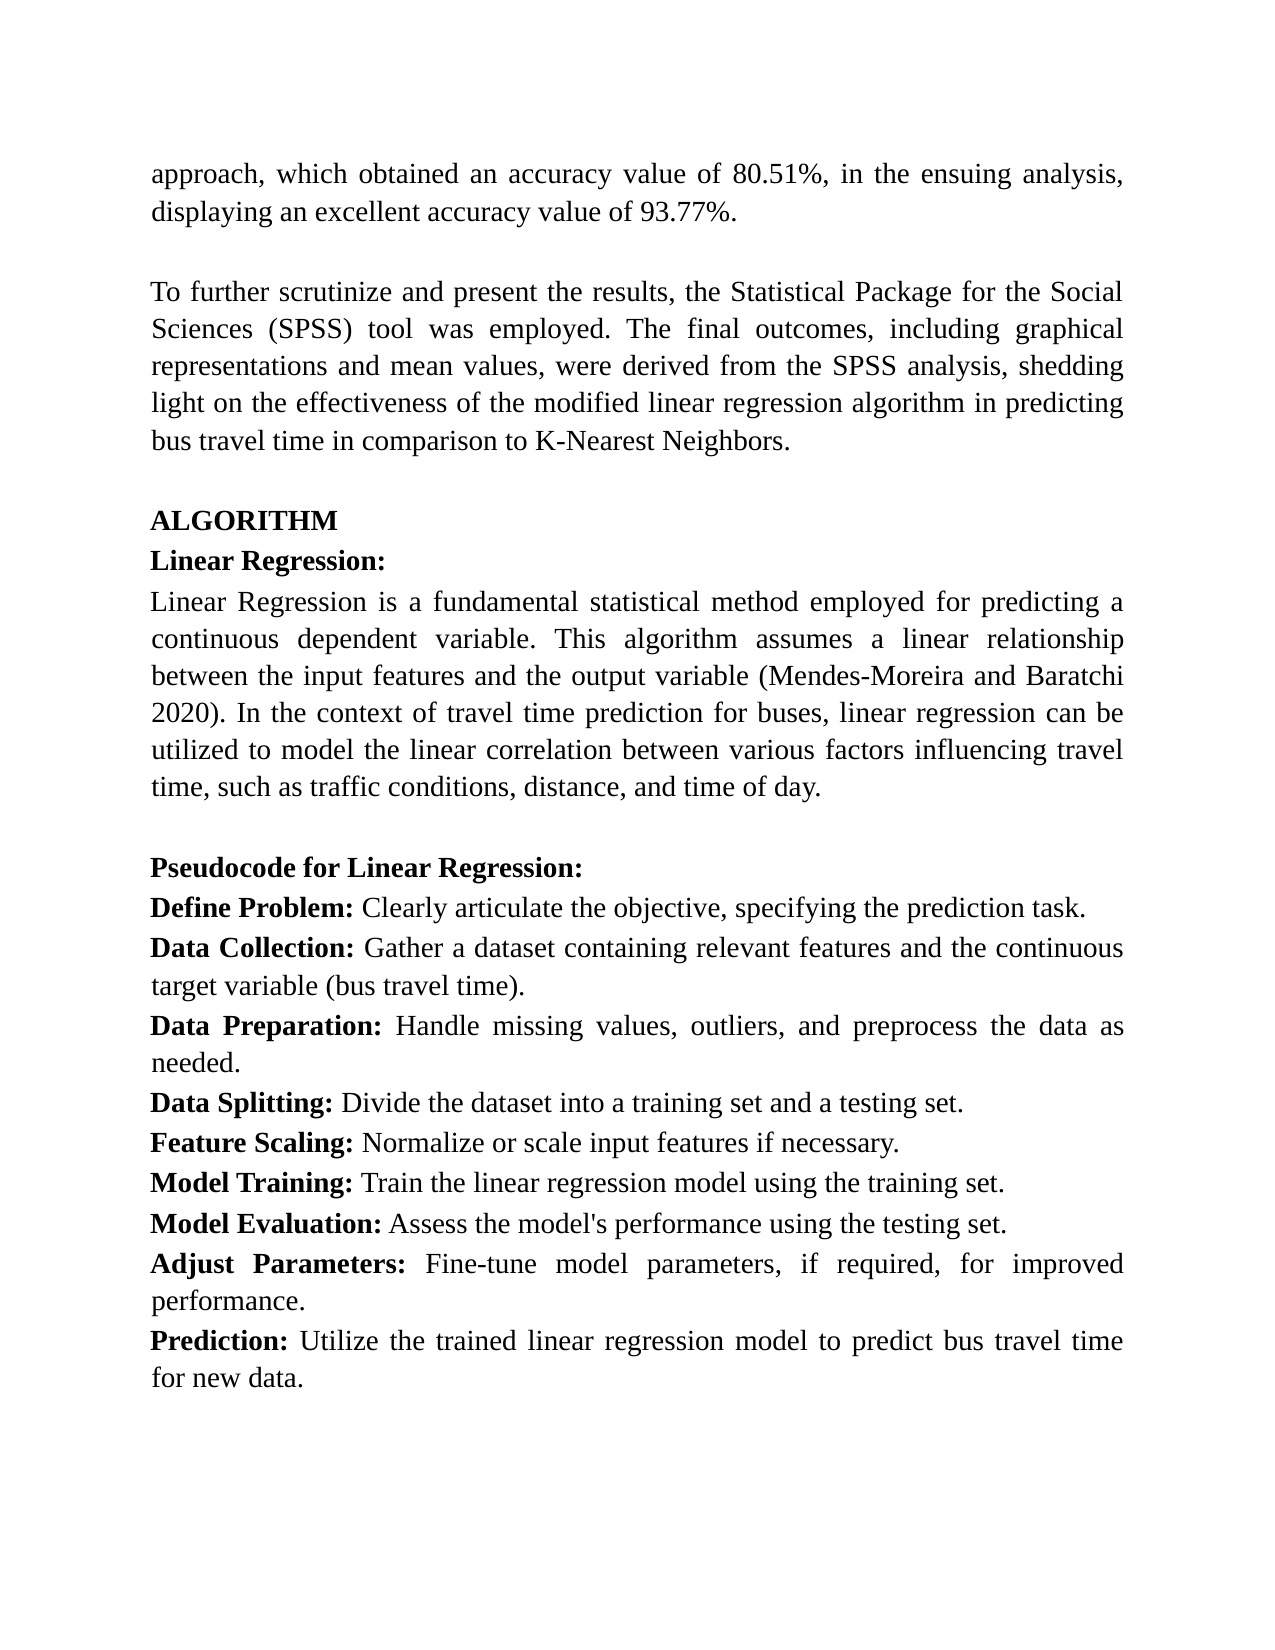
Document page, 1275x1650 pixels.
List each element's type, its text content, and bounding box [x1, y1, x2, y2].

text To further scrutinize and present the results, the Statistical Package for the Social Sciences (SPSS) tool was employed. The final outcomes, including graphical representations and mean values, were derived from the SPSS analysis, shedding light on the effectiveness of the modified linear regression algorithm in predicting bus travel time in comparison to K-Nearest Neighbors. [150, 274, 1125, 456]
text ALGORITHM [150, 503, 1125, 537]
text Define Problem: Clearly articulate the objective, specifying the prediction task. [150, 890, 1125, 924]
text Adjust Parameters: Fine-tune model parameters, if required, for improved performance. [150, 1246, 1125, 1317]
text Linear Regression: [150, 543, 1125, 577]
text Feature Scaling: Normalize or scale input features if necessary. [150, 1125, 1125, 1159]
text Data Preparation: Handle missing values, outliers, and preprocess the data as needed. [150, 1008, 1125, 1078]
text Prediction: Utilize the trained linear regression model to predict bus travel time for new data. [150, 1323, 1125, 1394]
text Data Collection: Gather a dataset containing relevant features and the continuous target variable (bus travel time). [150, 930, 1125, 1001]
text Linear Regression is a fundamental statistical method employed for predicting a continuous dependent variable. This algorithm assumes a linear relationship between the input features and the output variable (Mendes-Moreira and Baratchi 2020). In the context of travel time prediction for buses, linear regression can be utilized to model the linear correlation between various factors influencing travel time, such as traffic conditions, distance, and time of day. [150, 584, 1125, 803]
text Model Training: Train the linear regression model using the training set. [150, 1166, 1125, 1199]
text Data Splitting: Divide the dataset into a training set and a testing set. [150, 1085, 1125, 1119]
text Pseudocode for Linear Regression: [150, 850, 1125, 883]
text Model Evaluation: Assess the model's performance using the testing set. [150, 1206, 1125, 1239]
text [150, 156, 1125, 227]
